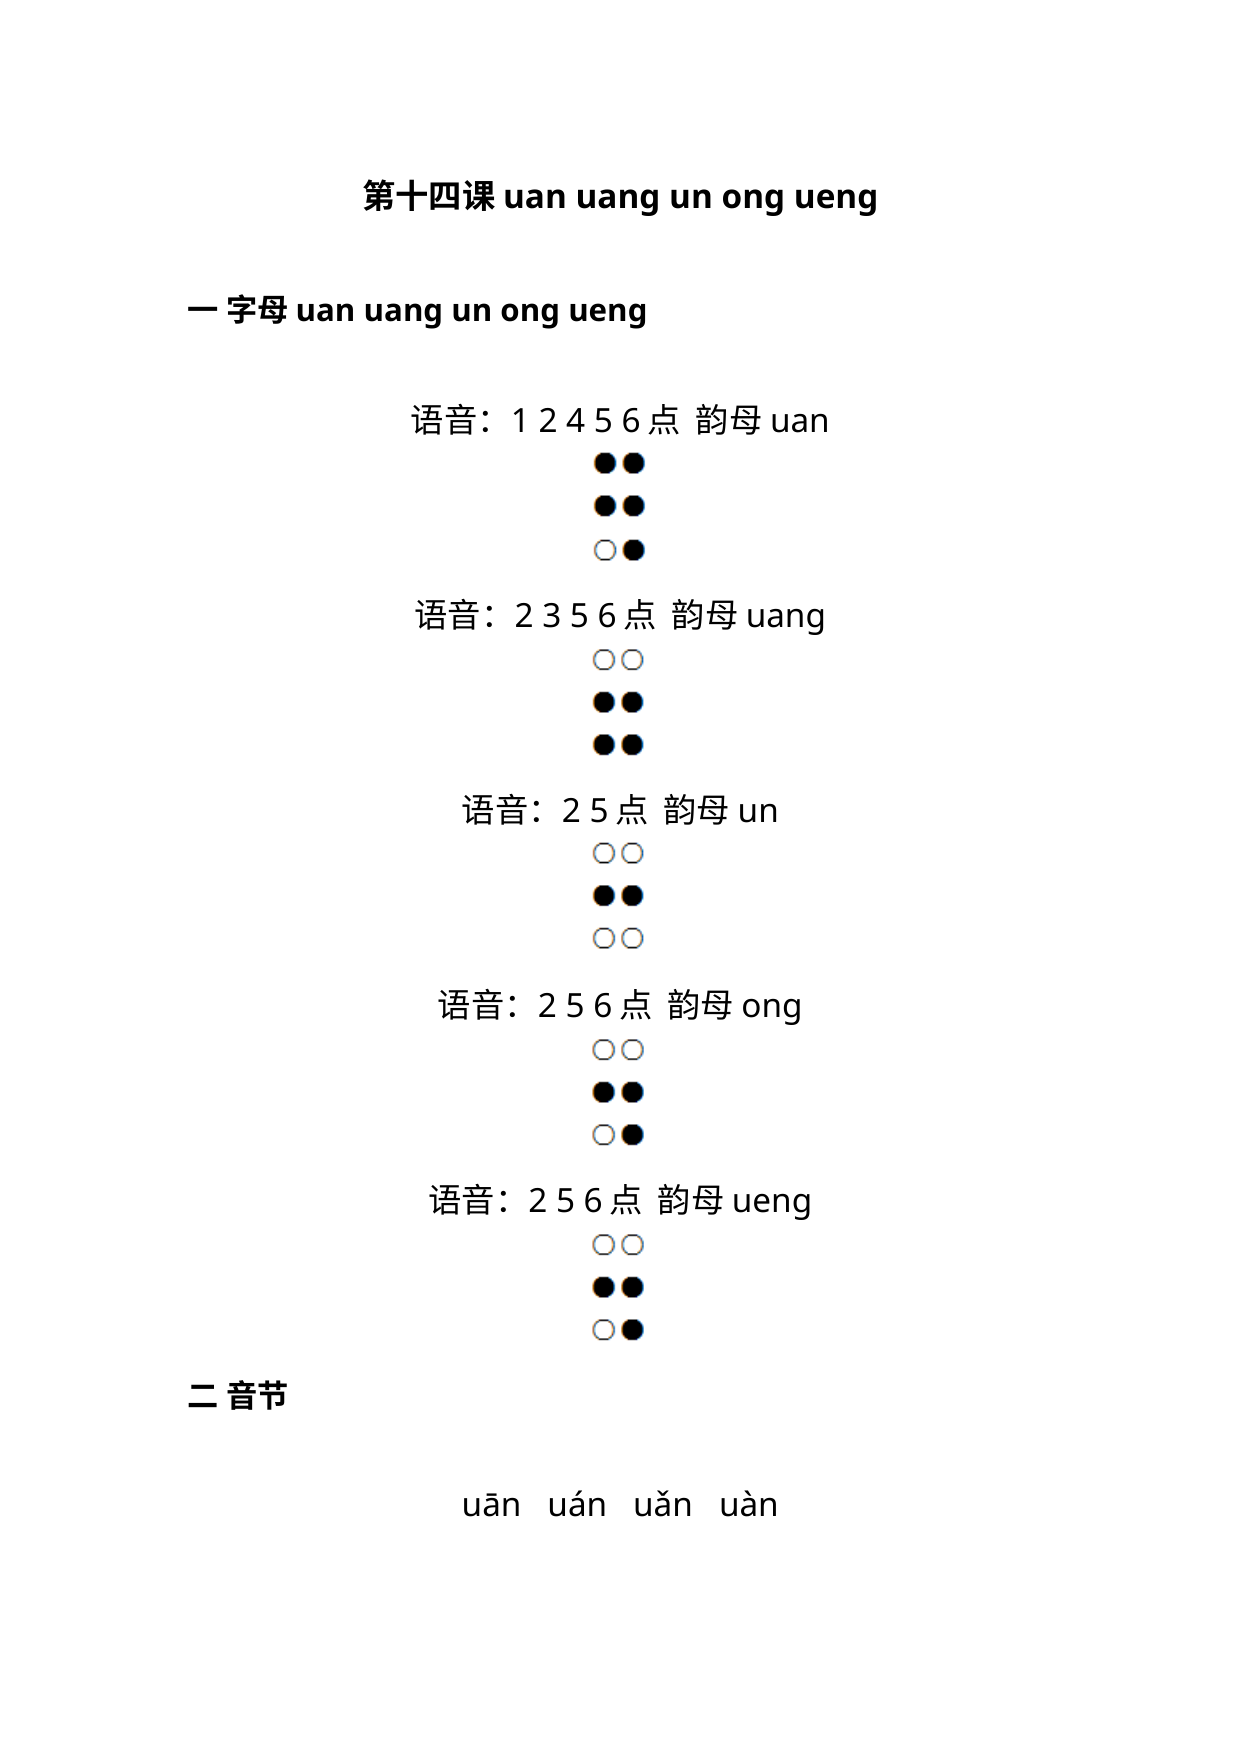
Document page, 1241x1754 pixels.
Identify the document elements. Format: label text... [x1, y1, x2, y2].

subtitle 一 字母 uan uang un ong ueng [187, 275, 1053, 340]
text 语音：2 5 6点 韵母 ong [187, 971, 1053, 1036]
text uān uán uǎn uàn [187, 1471, 1053, 1536]
picture [588, 1230, 652, 1345]
text 语音：2 5 6点 韵母 ueng [187, 1166, 1053, 1231]
subtitle 二 音节 [187, 1361, 1053, 1426]
picture [587, 840, 653, 955]
picture [588, 1035, 652, 1150]
text 语音：1 2 4 5 6点 韵母 uan [187, 386, 1053, 451]
picture [588, 450, 653, 567]
picture [587, 645, 653, 760]
subtitle 第十四课 uan uang un ong ueng [187, 162, 1053, 227]
text 语音：2 5点 韵母 un [187, 776, 1053, 841]
text 语音：2 3 5 6点 韵母 uang [187, 581, 1053, 646]
